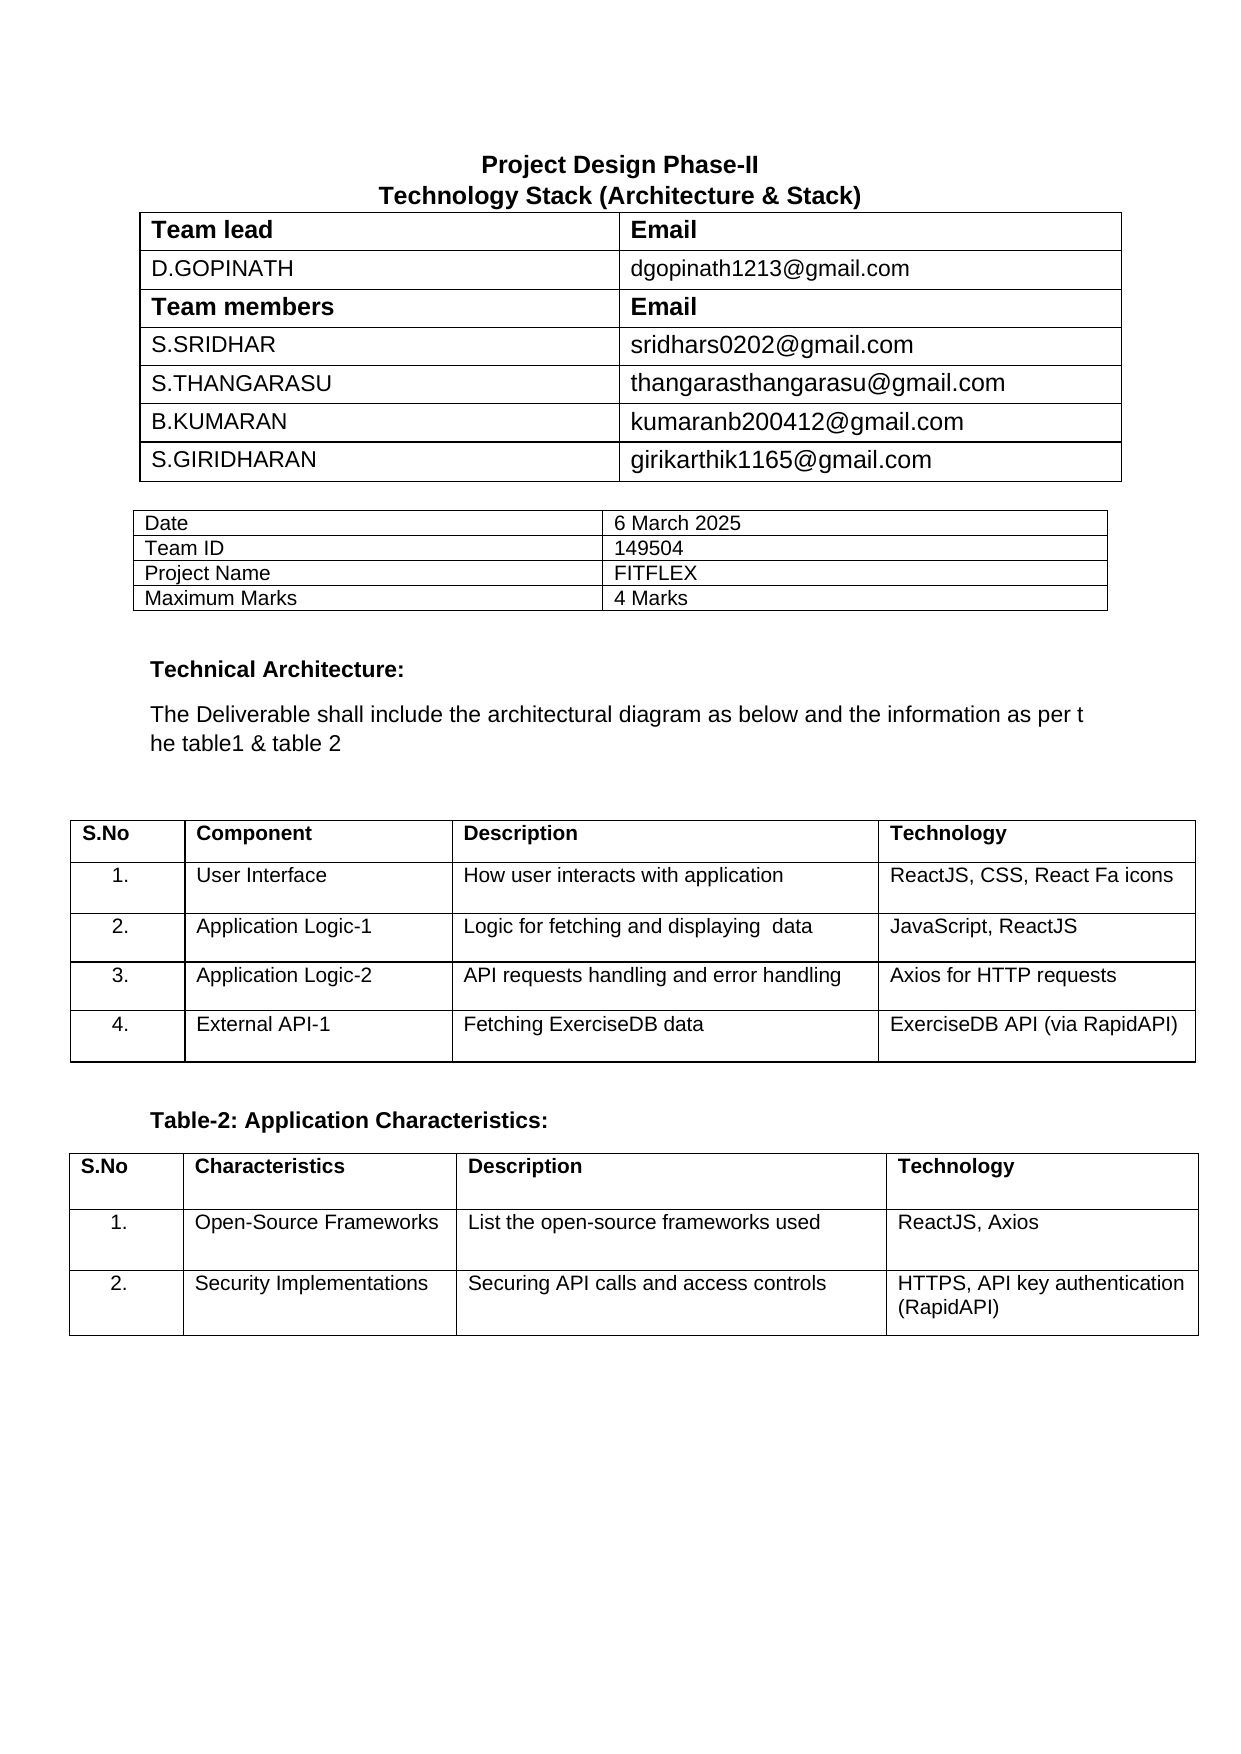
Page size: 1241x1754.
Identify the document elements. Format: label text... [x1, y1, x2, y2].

table_cell [71, 914, 184, 961]
table_cell Fetching ExerciseDB data [453, 1011, 878, 1061]
table_cell Security Implementations [184, 1271, 456, 1335]
table_cell FITFLEX [603, 561, 1107, 585]
table_cell Team members [141, 290, 619, 327]
table_cell Application Logic-1 [186, 914, 452, 961]
text Table-2: Application Characteristics: [150, 1107, 1090, 1134]
table_header Description [457, 1154, 886, 1209]
text Project Design Phase-II [150, 150, 1090, 179]
table_header Description [453, 821, 878, 862]
table_cell girikarthik1165@gmail.com [620, 443, 1121, 481]
table_cell Open-Source Frameworks [184, 1210, 456, 1270]
table_cell kumaranb200412@gmail.com [620, 404, 1121, 441]
table_cell Securing API calls and access controls [457, 1271, 886, 1335]
table_cell JavaScript, ReactJS [879, 914, 1195, 961]
table_header 6 March 2025 [603, 511, 1107, 535]
table_cell User Interface [186, 863, 452, 912]
table_cell ExerciseDB API (via RapidAPI) [879, 1011, 1195, 1061]
table_cell HTTPS, API key authentication (RapidAPI) [887, 1271, 1198, 1335]
table_header Technology [879, 821, 1195, 862]
table_cell Maximum Marks [134, 586, 602, 610]
table_header Characteristics [184, 1154, 456, 1209]
table_cell [70, 1210, 183, 1270]
table_cell S.SRIDHAR [141, 328, 619, 365]
table_cell 149504 [603, 536, 1107, 560]
table_header S.No [71, 821, 184, 862]
table_cell ReactJS, CSS, React Fa icons [879, 863, 1195, 912]
text Technical Architecture: [150, 656, 1090, 683]
table_cell thangarasthangarasu@gmail.com [620, 366, 1121, 403]
table_cell Project Name [134, 561, 602, 585]
text Technology Stack (Architecture & Stack) [150, 181, 1090, 210]
table_cell ReactJS, Axios [887, 1210, 1198, 1270]
table_cell Axios for HTTP requests [879, 963, 1195, 1010]
table_cell How user interacts with application [453, 863, 878, 912]
table_cell API requests handling and error handling [453, 963, 878, 1010]
table_cell [70, 1271, 183, 1335]
table_cell Application Logic-2 [186, 963, 452, 1010]
table_header Date [134, 511, 602, 535]
table_cell D.GOPINATH [141, 251, 619, 288]
text The Deliverable shall include the architectural diagram as below and the information as per the table1 & table 2 [150, 701, 1090, 756]
table_header Component [186, 821, 452, 862]
table_cell S.GIRIDHARAN [141, 443, 619, 481]
table_cell List the open-source frameworks used [457, 1210, 886, 1270]
table_header Email [620, 213, 1121, 250]
table_header S.No [70, 1154, 183, 1209]
table_cell sridhars0202@gmail.com [620, 328, 1121, 365]
table_cell 4 Marks [603, 586, 1107, 610]
table_cell Team ID [134, 536, 602, 560]
table_cell External API-1 [186, 1011, 452, 1061]
table_cell B.KUMARAN [141, 404, 619, 441]
table_cell [71, 863, 184, 912]
table_cell Logic for fetching and displaying data [453, 914, 878, 961]
table_cell Email [620, 290, 1121, 327]
table_cell S.THANGARASU [141, 366, 619, 403]
table_cell [71, 963, 184, 1010]
table_cell dgopinath1213@gmail.com [620, 251, 1121, 288]
table_header Technology [887, 1154, 1198, 1209]
table_header Team lead [141, 213, 619, 250]
table_cell [71, 1011, 184, 1061]
